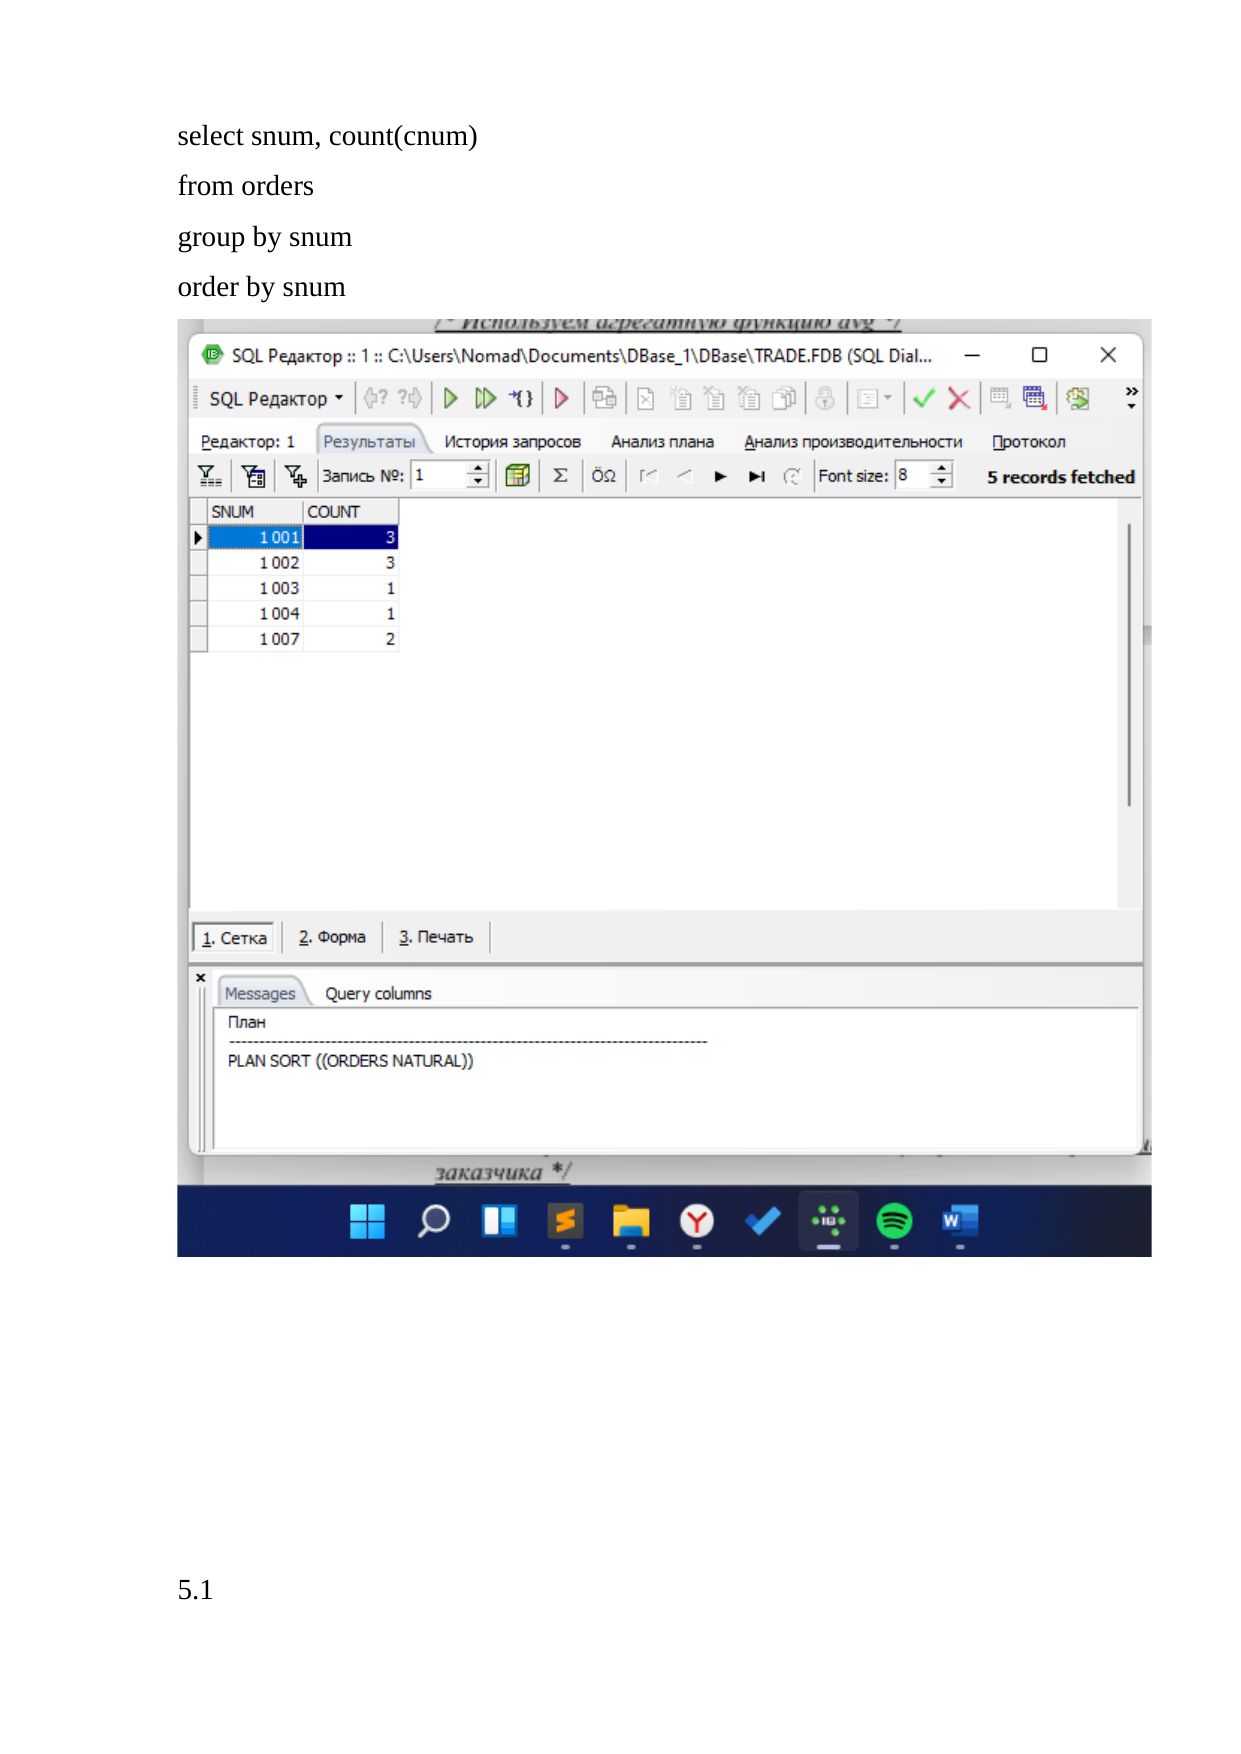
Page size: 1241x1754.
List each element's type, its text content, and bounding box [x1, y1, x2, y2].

text 5.1 [177, 1572, 1152, 1606]
picture [177, 319, 1152, 1257]
text group by snum [177, 219, 1152, 252]
text from orders [177, 168, 1152, 202]
text select snum, count(cnum) [177, 118, 1152, 152]
text order by snum [177, 269, 1152, 303]
